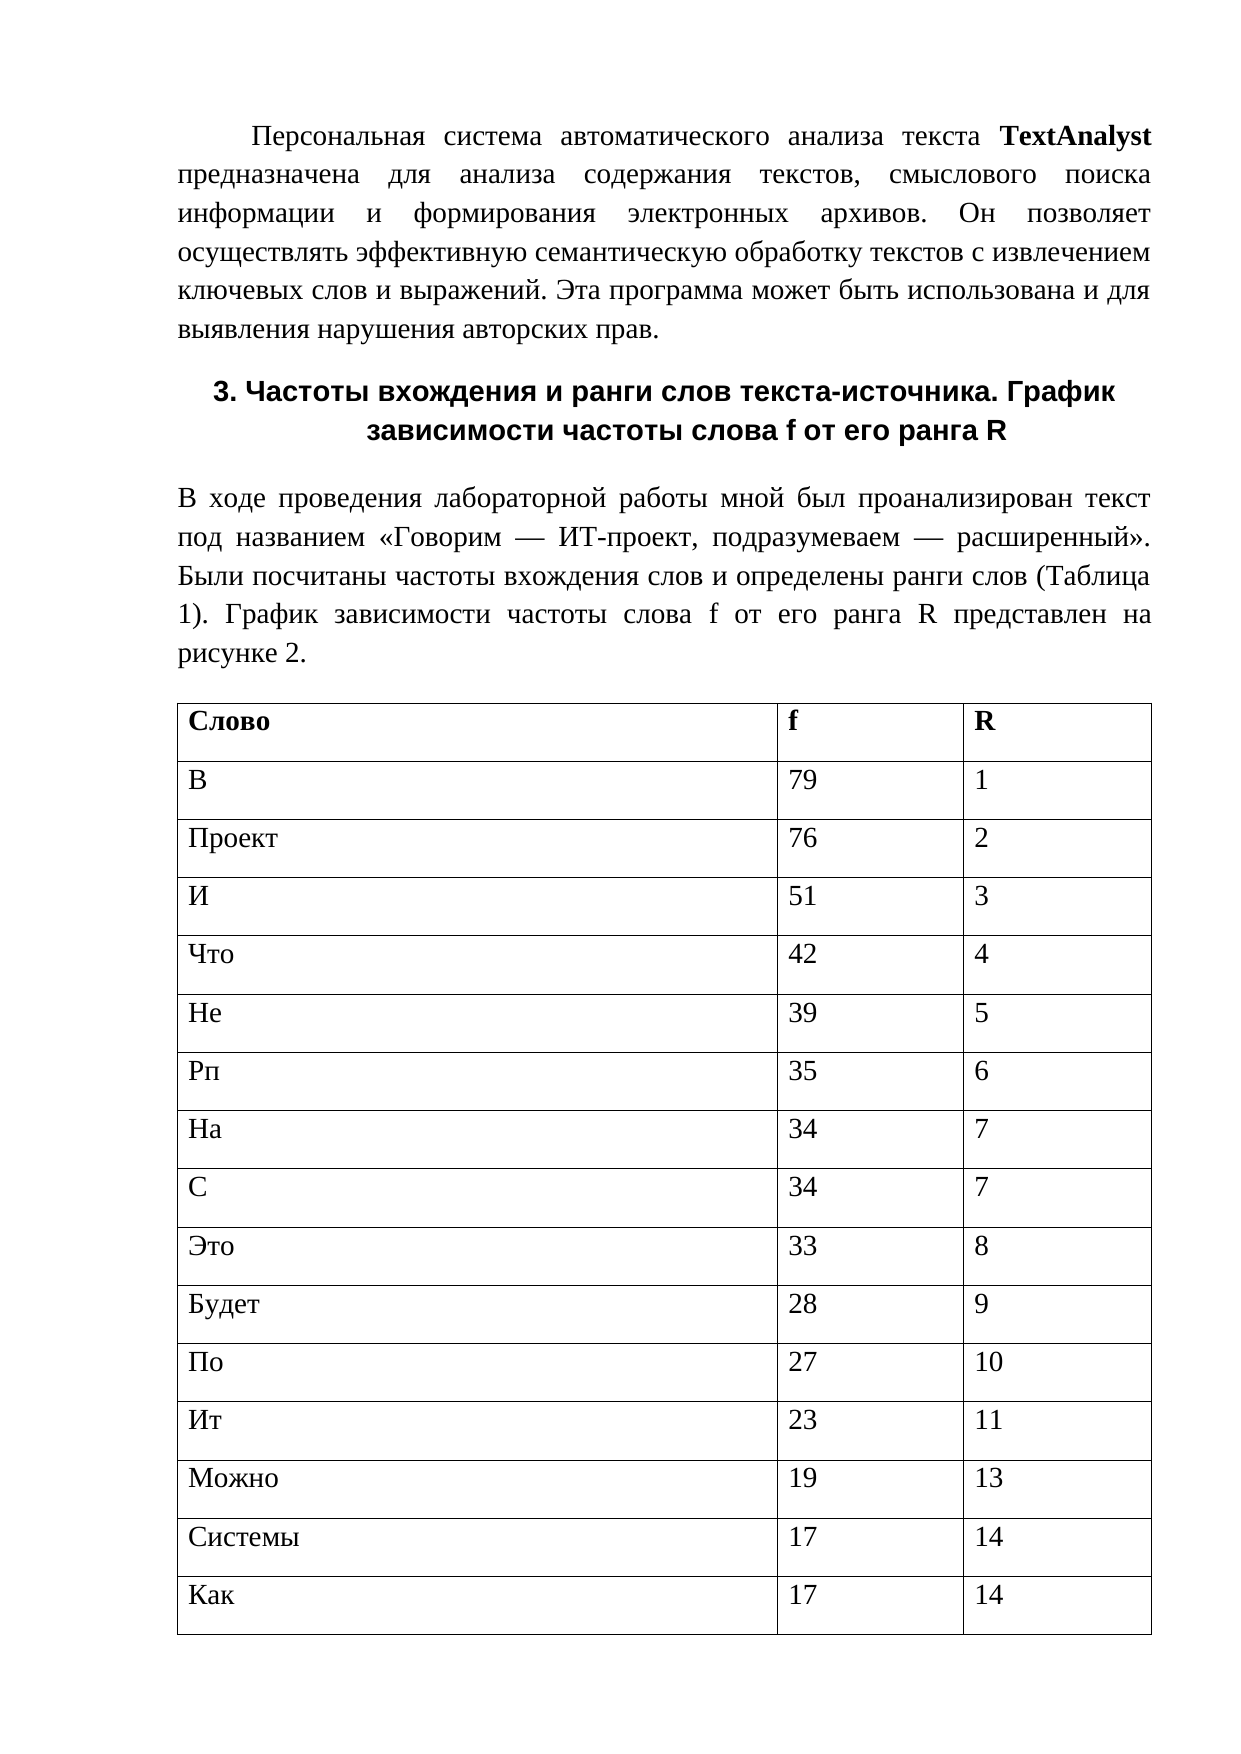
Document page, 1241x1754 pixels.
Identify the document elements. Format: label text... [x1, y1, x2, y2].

table_cell В [178, 762, 777, 819]
table_cell Не [178, 995, 777, 1052]
table_cell 7 [964, 1111, 1151, 1168]
table_cell 17 [778, 1577, 963, 1634]
table_cell С [178, 1169, 777, 1227]
table_cell 39 [778, 995, 963, 1052]
table_cell Что [178, 936, 777, 994]
table_cell 42 [778, 936, 963, 994]
table_cell 79 [778, 762, 963, 819]
table_cell Рп [178, 1053, 777, 1110]
table_cell Будет [178, 1286, 777, 1343]
subtitle 3. Частоты вхождения и ранги слов текста-источника. График зависимости частоты слова f от его ранга R [177, 374, 1152, 446]
table_cell 11 [964, 1402, 1151, 1459]
table_cell 35 [778, 1053, 963, 1110]
table_cell Это [178, 1228, 777, 1285]
table_cell 9 [964, 1286, 1151, 1343]
table_cell 7 [964, 1169, 1151, 1227]
table_cell Системы [178, 1519, 777, 1576]
table_cell 1 [964, 762, 1151, 819]
table_header f [778, 704, 963, 761]
table_cell 3 [964, 878, 1151, 935]
table_cell Проект [178, 820, 777, 877]
table_cell На [178, 1111, 777, 1168]
table_cell 76 [778, 820, 963, 877]
text В ходе проведения лабораторной работы мной был проанализирован текст под названием «Говорим — ИТ-проект, подразумеваем — расширенный». Были посчитаны частоты вхождения слов и определены ранги слов (Таблица 1). График зависимости частоты слова f от его ранга R представлен на рисунке 2. [177, 481, 1152, 668]
table_cell Можно [178, 1461, 777, 1518]
table_cell 34 [778, 1169, 963, 1227]
table_cell 14 [964, 1577, 1151, 1634]
table_cell 8 [964, 1228, 1151, 1285]
table_header Слово [178, 704, 777, 761]
table_cell 27 [778, 1344, 963, 1401]
table_cell 23 [778, 1402, 963, 1459]
table_cell 17 [778, 1519, 963, 1576]
table_cell 19 [778, 1461, 963, 1518]
table_cell 34 [778, 1111, 963, 1168]
table_cell Ит [178, 1402, 777, 1459]
table_header R [964, 704, 1151, 761]
table_cell 2 [964, 820, 1151, 877]
table_cell 10 [964, 1344, 1151, 1401]
table_cell И [178, 878, 777, 935]
table_cell 33 [778, 1228, 963, 1285]
table_cell 28 [778, 1286, 963, 1343]
table_cell По [178, 1344, 777, 1401]
table_cell 4 [964, 936, 1151, 994]
table_cell 5 [964, 995, 1151, 1052]
table_cell 6 [964, 1053, 1151, 1110]
table_cell 13 [964, 1461, 1151, 1518]
table_cell Как [178, 1577, 777, 1634]
table_cell 14 [964, 1519, 1151, 1576]
table_cell 51 [778, 878, 963, 935]
text Персональная система автоматического анализа текста TextAnalyst предназначена для анализа содержания текстов, смыслового поиска информации и формирования электронных архивов. Он позволяет осуществлять эффективную семантическую обработку текстов с извлечением ключевых слов и выражений. Эта программа может быть использована и для выявления нарушения авторских прав. [177, 118, 1152, 344]
